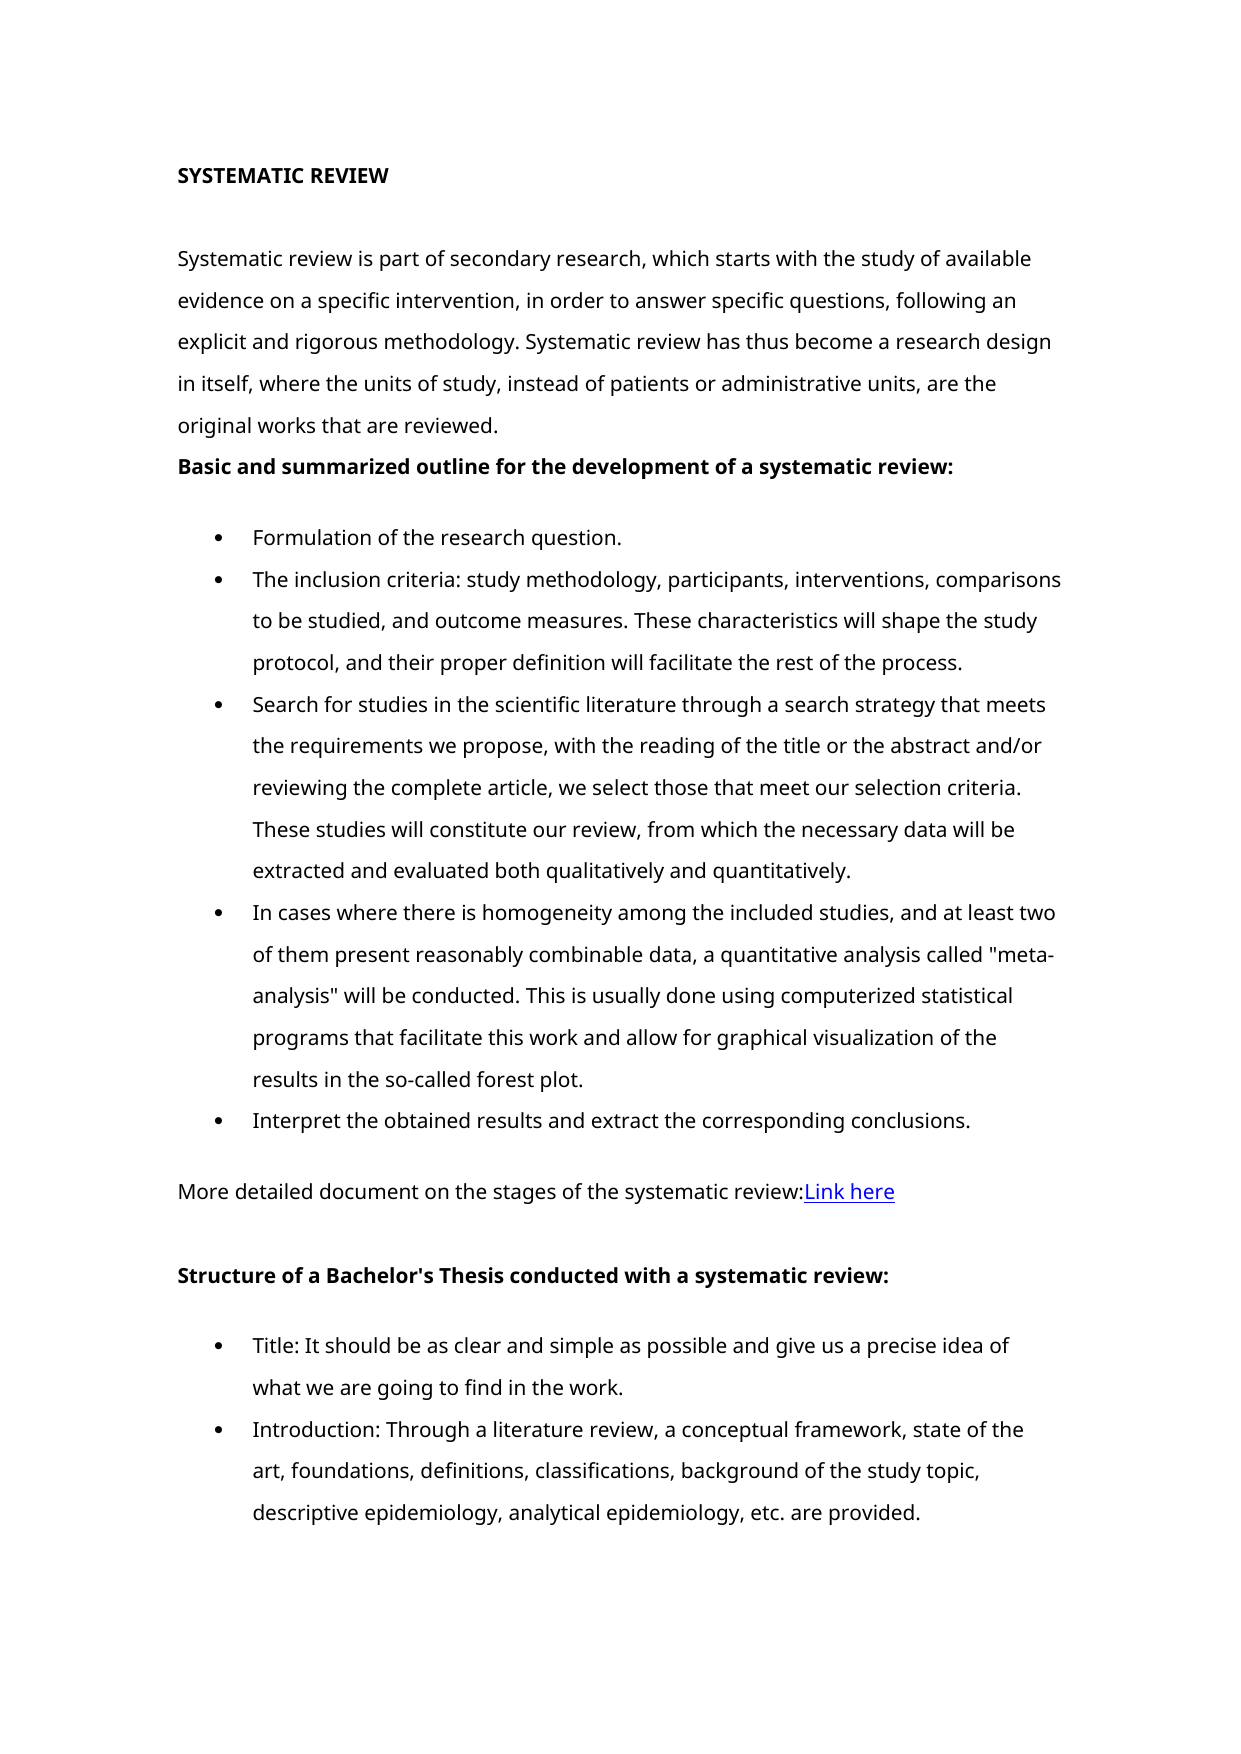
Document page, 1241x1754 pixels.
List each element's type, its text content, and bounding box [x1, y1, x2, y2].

list The inclusion criteria: study methodology, participants, interventions, comparisons to be studied, and outcome measures. These characteristics will shape the study protocol, and their proper definition will facilitate the rest of the process. [215, 552, 1063, 677]
text More detailed document on the stages of the systematic review: Link here Structure of a Bachelor's Thesis conducted with a systematic review: [177, 1164, 1063, 1289]
text SYSTEMATIC REVIEW Systematic review is part of secondary research, which starts with the study of available evidence on a specific intervention, in order to answer specific questions, following an explicit and rigorous methodology. Systematic review has thus become a research design in itself, where the units of study, instead of patients or administrative units, are the original works that are reviewed. Basic and summarized outline for the development of a systematic review: [177, 148, 1063, 481]
list Title: It should be as clear and simple as possible and give us a precise idea of what we are going to find in the work. [215, 1318, 1063, 1402]
list Interpret the obtained results and extract the corresponding conclusions. [215, 1093, 1063, 1135]
list Search for studies in the scientific literature through a search strategy that meets the requirements we propose, with the reading of the title or the abstract and/or reviewing the complete article, we select those that meet our selection criteria. These studies will constitute our review, from which the necessary data will be extracted and evaluated both qualitatively and quantitatively. [215, 677, 1063, 885]
list In cases where there is homogeneity among the included studies, and at least two of them present reasonably combinable data, a quantitative analysis called "meta-analysis" will be conducted. This is usually done using computerized statistical programs that facilitate this work and allow for graphical visualization of the results in the so-called forest plot. [215, 885, 1063, 1093]
list Formulation of the research question. [215, 510, 1063, 552]
list Introduction: Through a literature review, a conceptual framework, state of the art, foundations, definitions, classifications, background of the study topic, descriptive epidemiology, analytical epidemiology, etc. are provided. [215, 1402, 1063, 1527]
